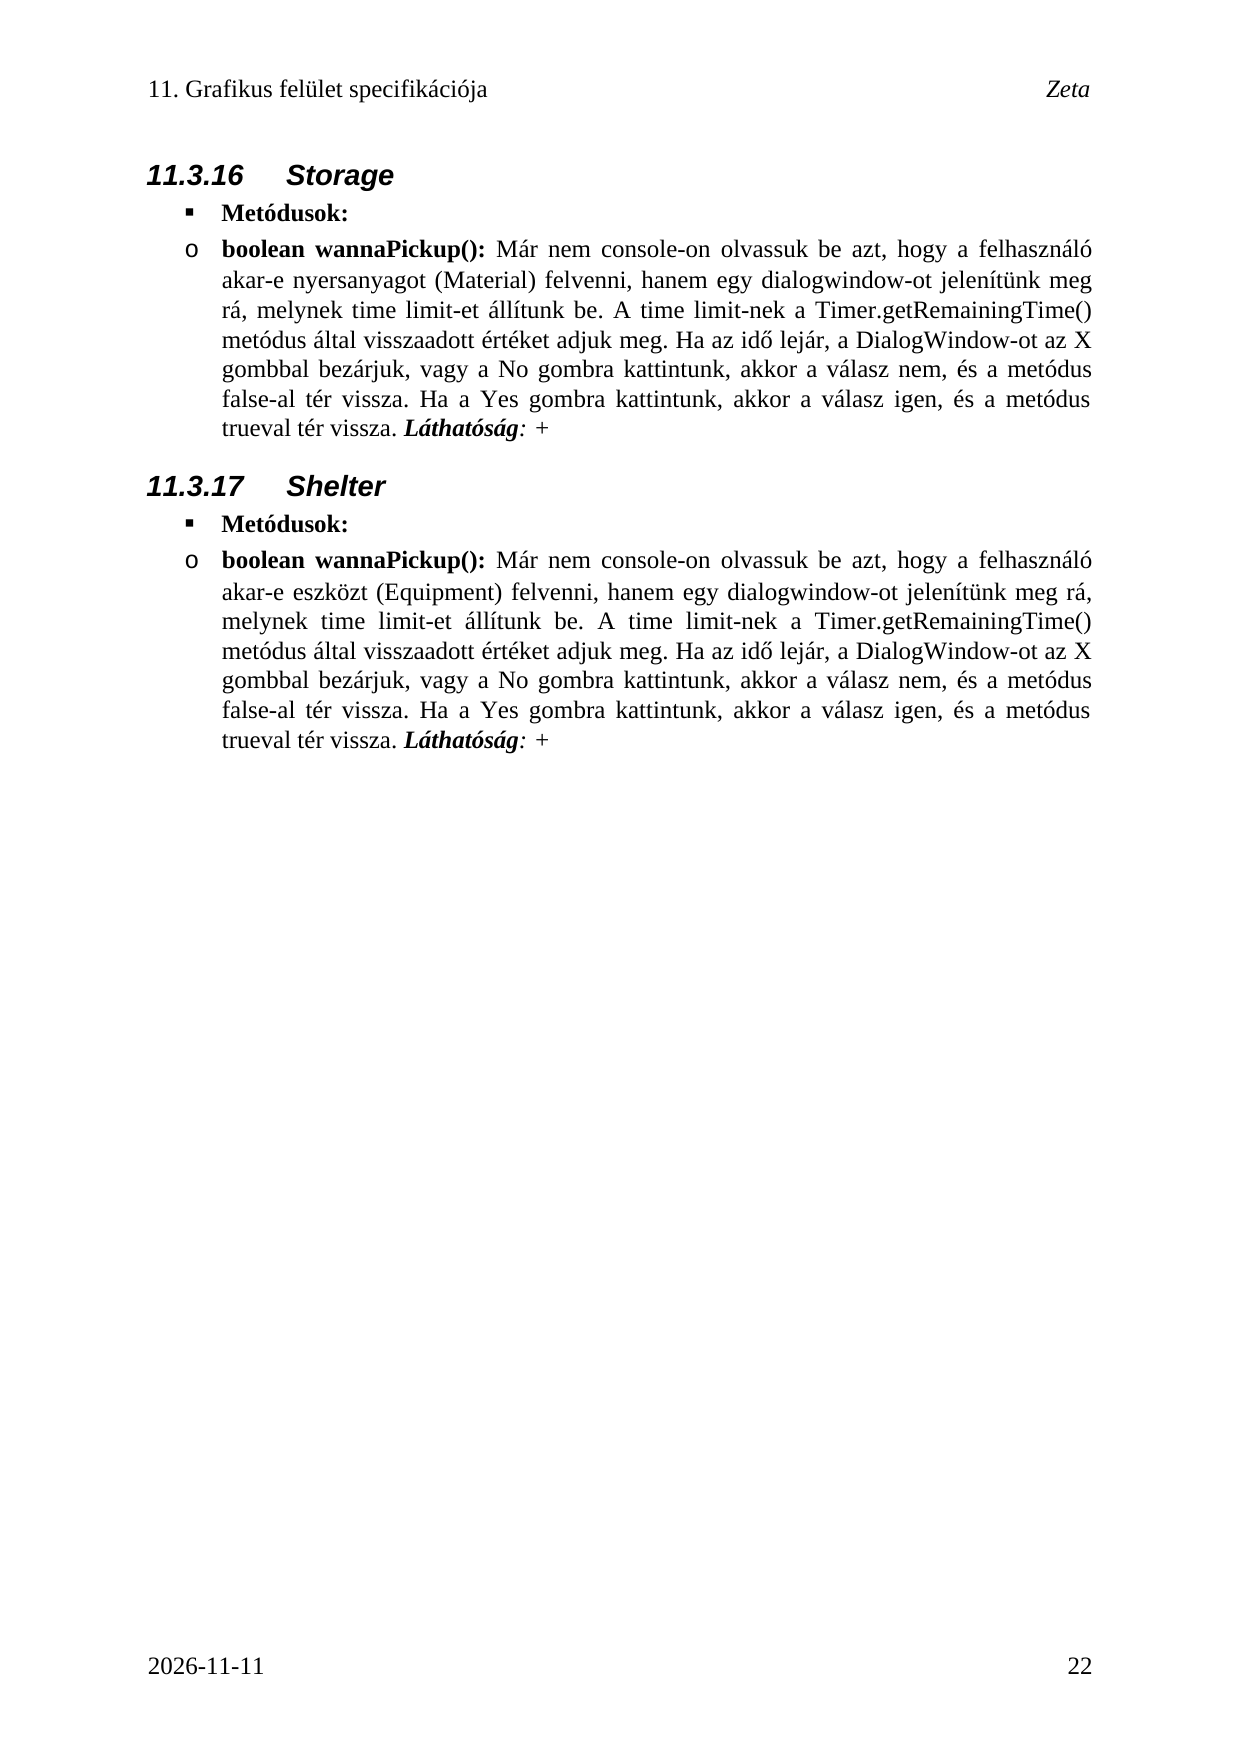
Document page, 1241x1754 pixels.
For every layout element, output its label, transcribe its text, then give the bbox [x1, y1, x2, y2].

list Metódusok: [183, 198, 1092, 226]
subtitle 11.3.16 Storage [146, 158, 1092, 191]
list boolean wannaPickup(): Már nem console-on olvassuk be azt, hogy a felhasználó akar-e eszközt (Equipment) felvenni, hanem egy dialogwindow-ot jelenítünk meg rá, melynek time limit-et állítunk be. A time limit-nek a Timer.getRemainingTime() metódus által visszaadott értéket adjuk meg. Ha az idő lejár, a DialogWindow-ot az X gombbal bezárjuk, vagy a No gombra kattintunk, akkor a válasz nem, és a metódus false-al tér vissza. Ha a Yes gombra kattintunk, akkor a válasz igen, és a metódus trueval tér vissza. Láthatóság: + [184, 545, 1092, 753]
list Metódusok: [183, 509, 1092, 538]
subtitle 11.3.17 Shelter [146, 469, 1092, 503]
list boolean wannaPickup(): Már nem console-on olvassuk be azt, hogy a felhasználó akar-e nyersanyagot (Material) felvenni, hanem egy dialogwindow-ot jelenítünk meg rá, melynek time limit-et állítunk be. A time limit-nek a Timer.getRemainingTime() metódus által visszaadott értéket adjuk meg. Ha az idő lejár, a DialogWindow-ot az X gombbal bezárjuk, vagy a No gombra kattintunk, akkor a válasz nem, és a metódus false-al tér vissza. Ha a Yes gombra kattintunk, akkor a válasz igen, és a metódus trueval tér vissza. Láthatóság: + [184, 234, 1092, 442]
